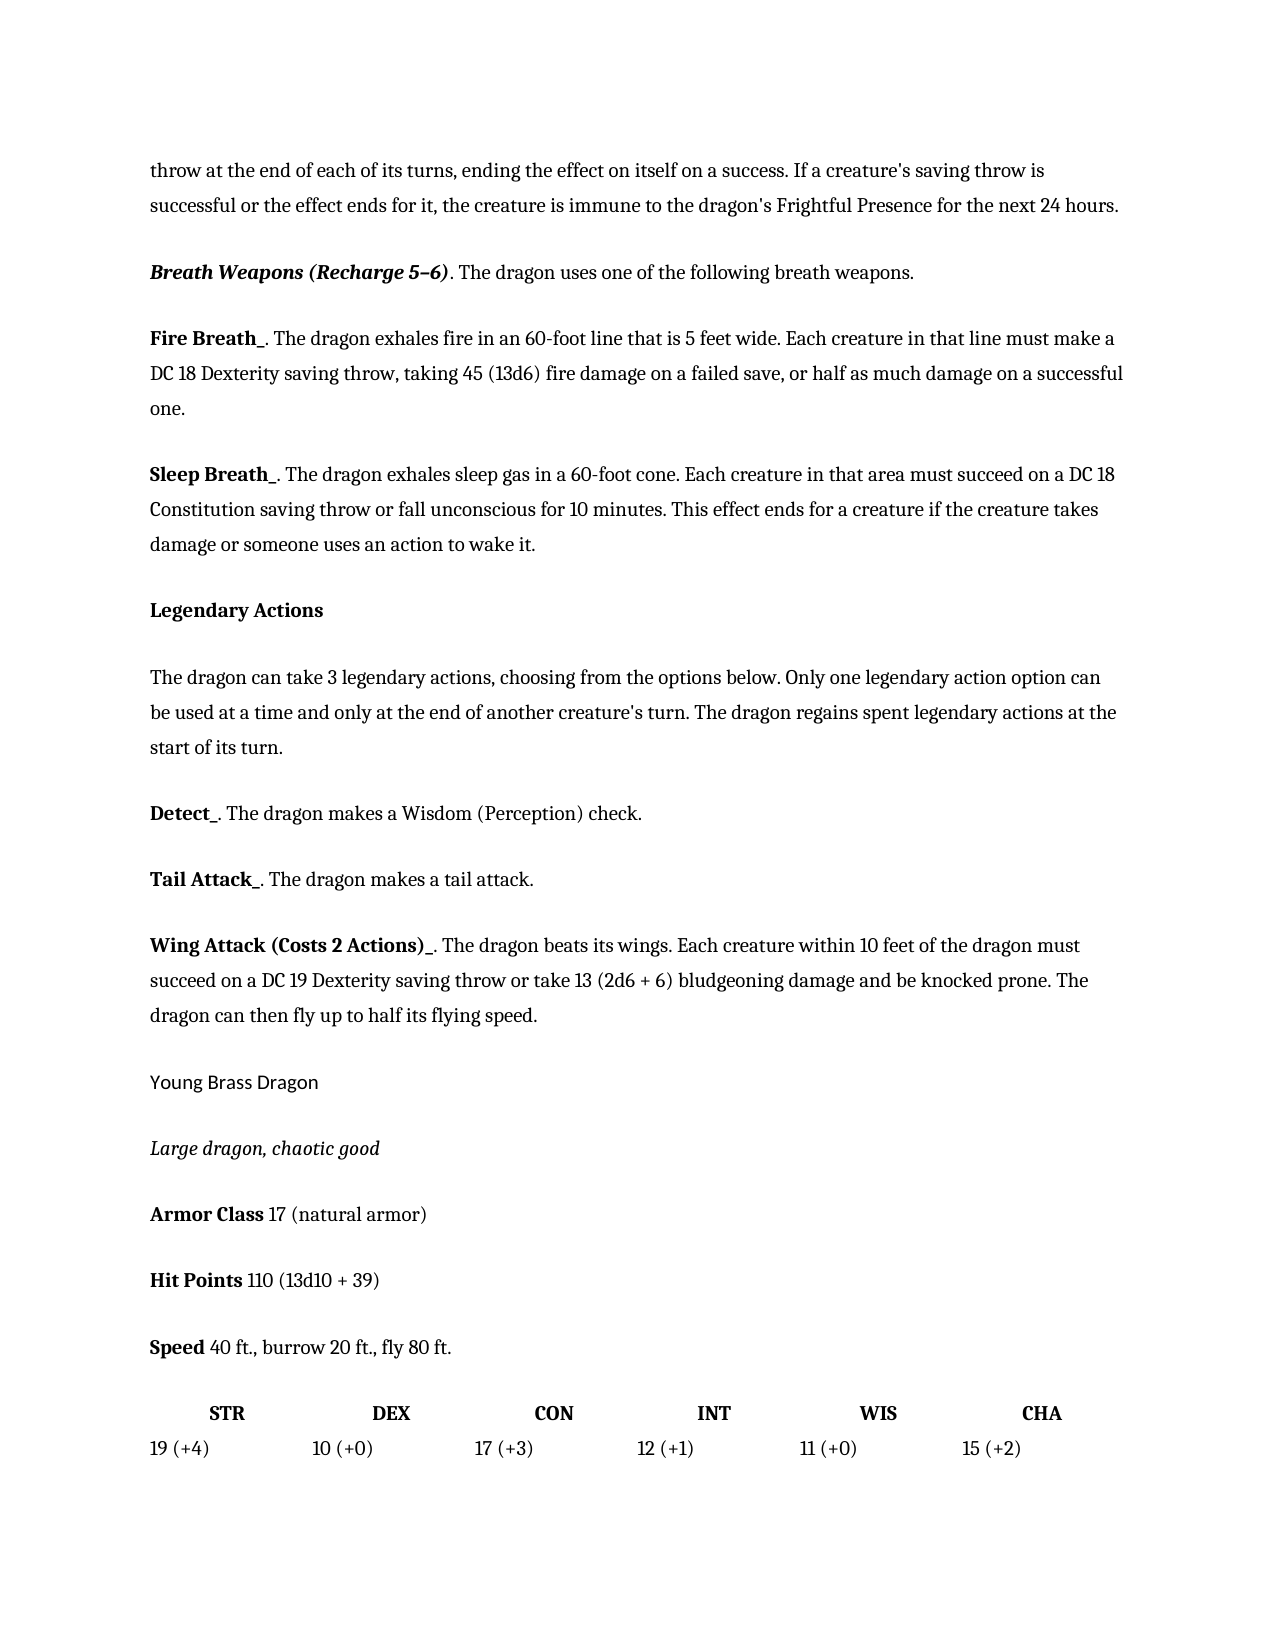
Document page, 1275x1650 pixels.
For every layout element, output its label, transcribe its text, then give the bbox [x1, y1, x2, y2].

subtitle Young Brass Dragon [150, 1061, 1125, 1096]
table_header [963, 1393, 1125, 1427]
text Fire Breath_. The dragon exhales fire in an 60-foot line that is 5 feet wide. Each creature in that line must make a DC 18 Dexterity saving throw, taking 45 (13d6) fire damage on a failed save, or half as much damage on a successful one. [150, 317, 1125, 422]
text Sleep Breath_. The dragon exhales sleep gas in a 60-foot cone. Each creature in that area must succeed on a DC 18 Constitution saving throw or fall unconscious for 10 minutes. This effect ends for a creature if the creature takes damage or someone uses an action to wake it. [150, 454, 1125, 559]
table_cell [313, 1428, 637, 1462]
text Hit Points 110 (13d10 + 39) [150, 1260, 1125, 1295]
text Breath Weapons (Recharge 5–6). The dragon uses one of the following breath weapons. [150, 251, 1125, 286]
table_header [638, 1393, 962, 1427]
text Armor Class 17 (natural armor) [150, 1194, 1125, 1229]
text Speed 40 ft., burrow 20 ft., fly 80 ft. [150, 1326, 1125, 1361]
text The dragon can take 3 legendary actions, choosing from the options below. Only one legendary action option can be used at a time and only at the end of another creature's turn. The dragon regains spent legendary actions at the start of its turn. [150, 656, 1125, 761]
text Legendary Actions [150, 590, 1125, 625]
text Large dragon, chaotic good [150, 1127, 1125, 1162]
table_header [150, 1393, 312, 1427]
text Tail Attack_. The dragon makes a tail attack. [150, 859, 1125, 894]
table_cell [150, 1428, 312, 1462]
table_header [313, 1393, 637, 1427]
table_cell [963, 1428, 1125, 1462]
text Detect_. The dragon makes a Wisdom (Perception) check. [150, 792, 1125, 827]
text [150, 150, 1125, 220]
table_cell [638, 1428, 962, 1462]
text Wing Attack (Costs 2 Actions)_. The dragon beats its wings. Each creature within 10 feet of the dragon must succeed on a DC 19 Dexterity saving throw or take 13 (2d6 + 6) bludgeoning damage and be knocked prone. The dragon can then fly up to half its flying speed. [150, 925, 1125, 1030]
